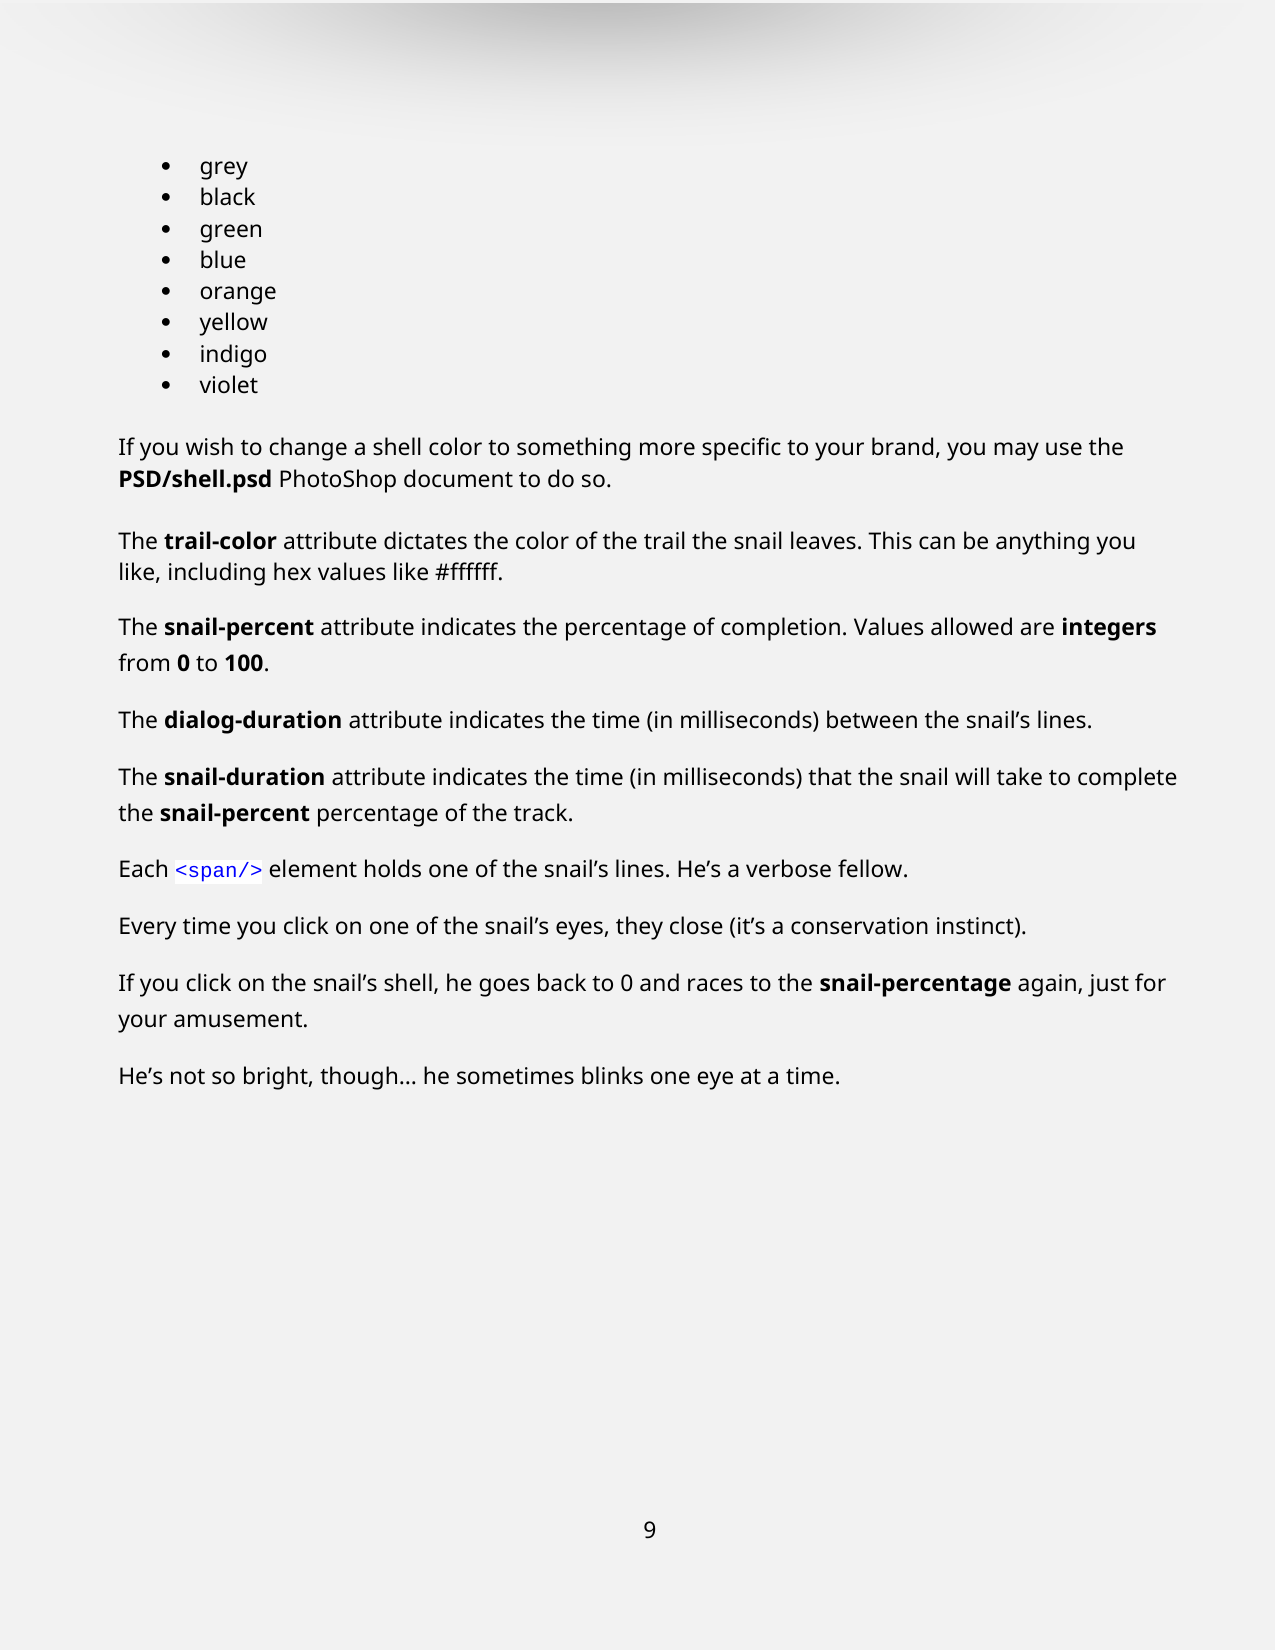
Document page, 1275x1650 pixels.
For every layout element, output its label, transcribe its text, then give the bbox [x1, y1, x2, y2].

list green [162, 212, 1181, 244]
list indigo [162, 337, 1181, 369]
text Each <span/> element holds one of the snail’s lines. He’s a verbose fellow. [118, 853, 1181, 884]
text The snail-percent attribute indicates the percentage of completion. Values allowed are integers from 0 to 100. [118, 611, 1181, 678]
picture [0, 3, 1251, 147]
text If you click on the snail’s shell, he goes back to 0 and races to the snail-percentage again, just for your amusement. [118, 967, 1181, 1034]
text He’s not so bright, though… he sometimes blinks one eye at a time. [118, 1059, 1181, 1091]
list yellow [162, 306, 1181, 337]
list orange [162, 275, 1181, 306]
text The dialog-duration attribute indicates the time (in milliseconds) between the snail’s lines. [118, 704, 1181, 735]
list violet [162, 369, 1181, 400]
list blue [162, 244, 1181, 275]
text If you wish to change a shell color to something more specific to your brand, you may use the PSD/shell.psd PhotoShop document to do so. [118, 431, 1181, 494]
text The snail-duration attribute indicates the time (in milliseconds) that the snail will take to complete the snail-percent percentage of the track. [118, 761, 1181, 828]
text Every time you click on one of the snail’s eyes, they close (it’s a conservation instinct). [118, 910, 1181, 941]
list grey [162, 150, 1181, 181]
text The trail-color attribute dictates the color of the trail the snail leaves. This can be anything you like, including hex values like #ffffff. [118, 525, 1181, 587]
list black [162, 181, 1181, 212]
